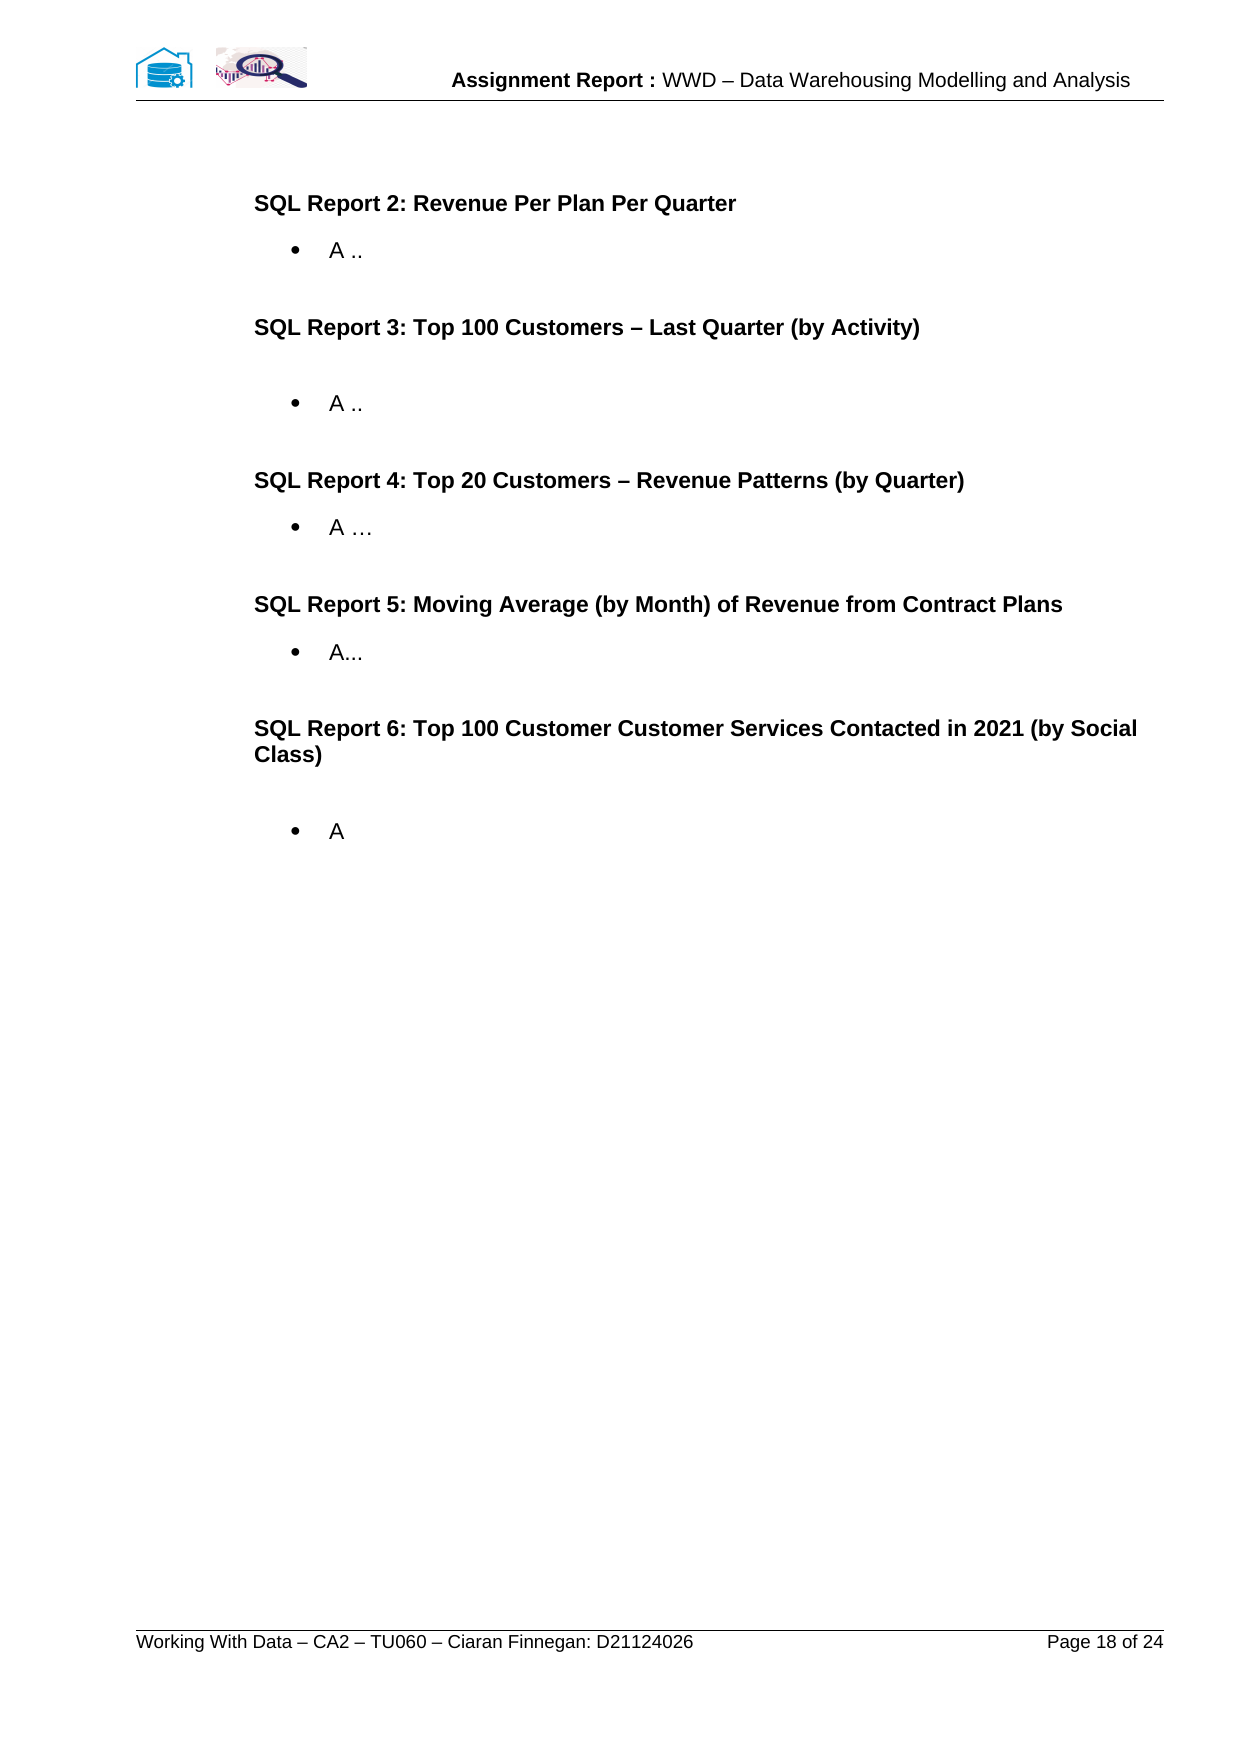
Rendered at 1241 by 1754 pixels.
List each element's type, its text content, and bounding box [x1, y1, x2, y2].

picture [216, 47, 307, 88]
list A .. [291, 390, 1163, 417]
text SQL Report 2: Revenue Per Plan Per Quarter [254, 190, 1163, 216]
text SQL Report 4: Top 20 Customers – Revenue Patterns (by Quarter) [254, 467, 1163, 493]
list A [291, 818, 1163, 844]
text SQL Report 6: Top 100 Customer Customer Services Contacted in 2021 (by Social Class) [254, 715, 1163, 768]
list A .. [291, 237, 1163, 264]
picture [138, 51, 190, 88]
text SQL Report 5: Moving Average (by Month) of Revenue from Contract Plans [254, 591, 1163, 617]
picture [135, 47, 162, 63]
list A... [291, 638, 1163, 665]
list A … [291, 514, 1163, 541]
text SQL Report 3: Top 100 Customers – Last Quarter (by Activity) [254, 314, 1163, 340]
picture [166, 47, 193, 63]
